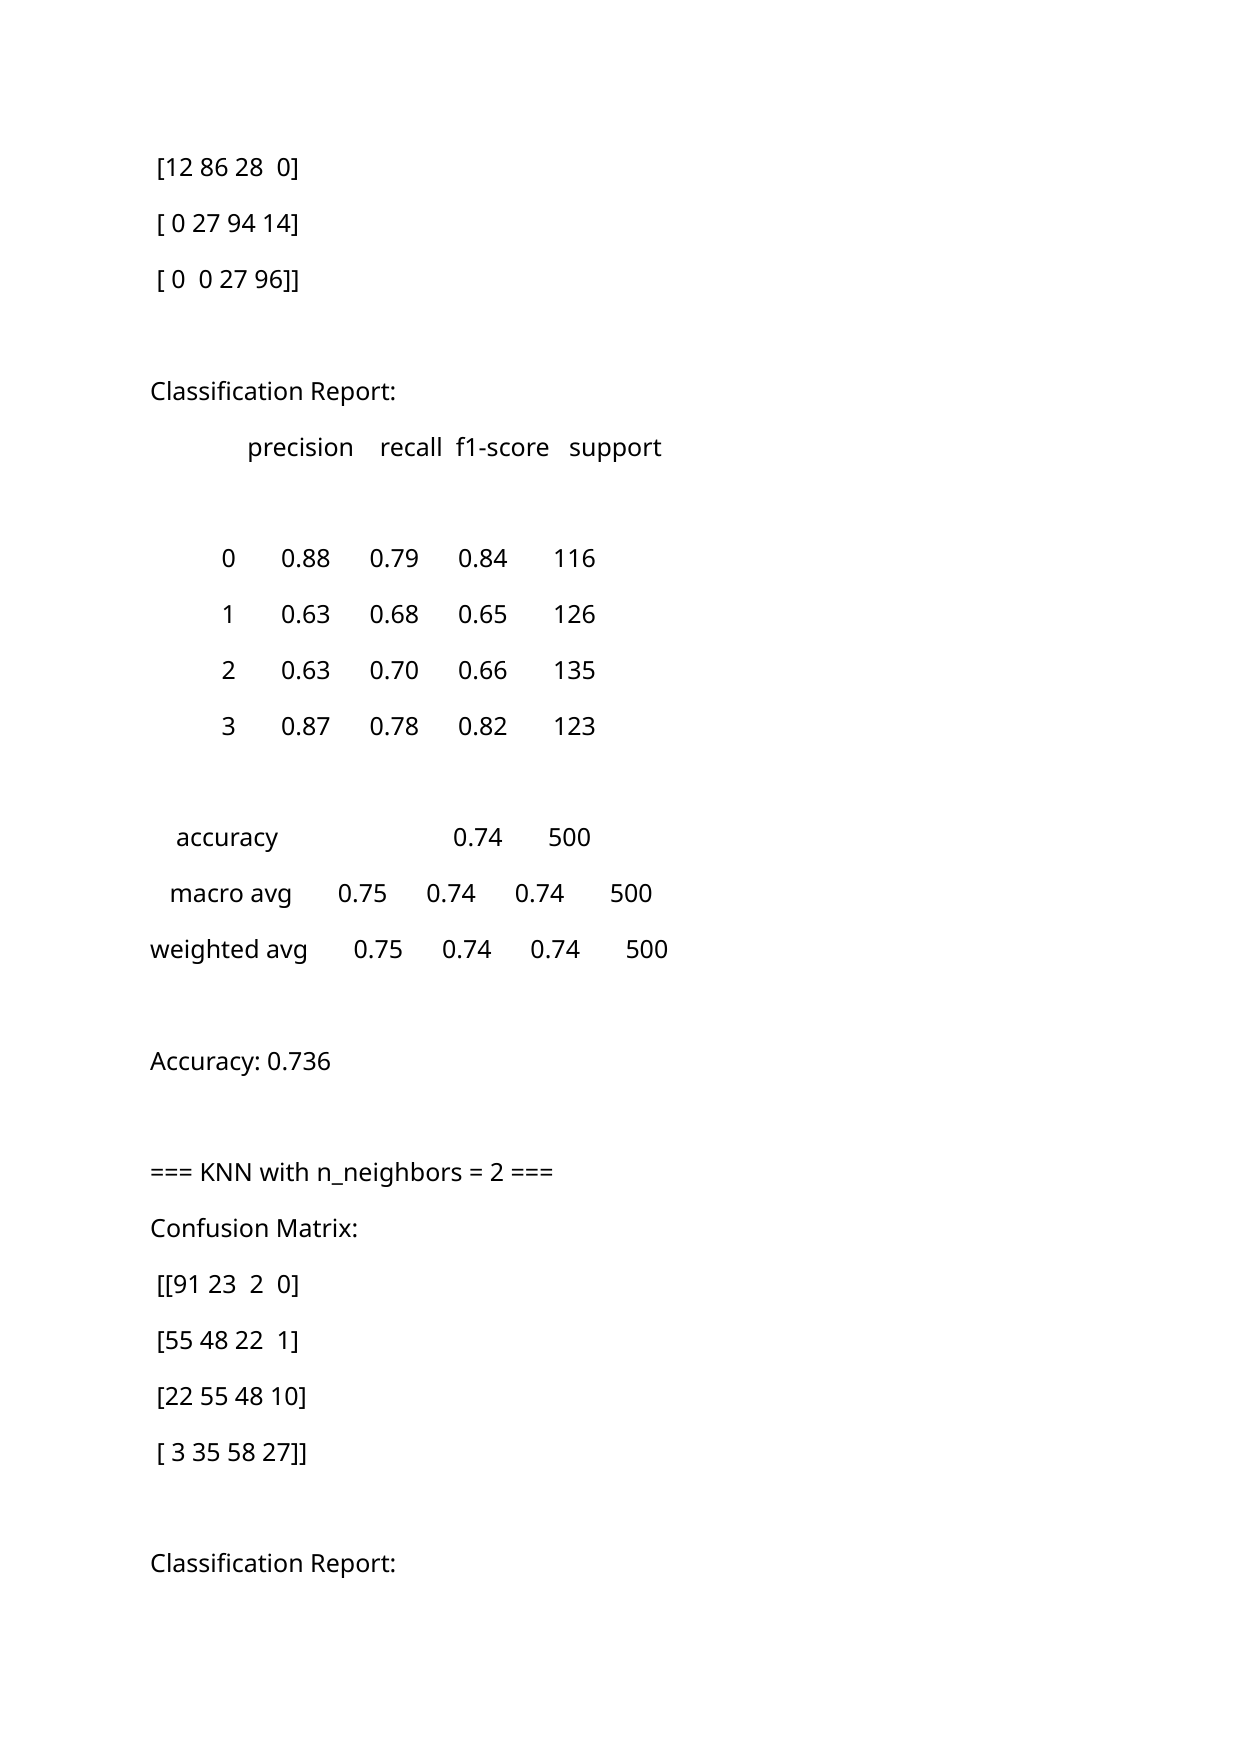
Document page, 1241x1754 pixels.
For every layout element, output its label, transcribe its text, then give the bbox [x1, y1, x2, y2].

text precision recall f1-score support [150, 429, 1090, 463]
text accuracy 0.74 500 [150, 820, 1090, 854]
text macro avg 0.75 0.74 0.74 500 [150, 876, 1090, 910]
text [ 3 35 58 27]] [150, 1434, 1090, 1468]
text 0 0.88 0.79 0.84 116 [150, 541, 1090, 575]
text 1 0.63 0.68 0.65 126 [150, 597, 1090, 631]
text [ 0 27 94 14] [150, 206, 1090, 240]
text 3 0.87 0.78 0.82 123 [150, 708, 1090, 742]
text [12 86 28 0] [150, 150, 1090, 184]
text === KNN with n_neighbors = 2 === [150, 1155, 1090, 1189]
text Confusion Matrix: [150, 1211, 1090, 1245]
text Classification Report: [150, 1546, 1090, 1580]
text 2 0.63 0.70 0.66 135 [150, 652, 1090, 687]
text Classification Report: [150, 373, 1090, 407]
text Accuracy: 0.736 [150, 1043, 1090, 1077]
text weighted avg 0.75 0.74 0.74 500 [150, 932, 1090, 966]
text [22 55 48 10] [150, 1378, 1090, 1412]
text [55 48 22 1] [150, 1322, 1090, 1357]
text [ 0 0 27 96]] [150, 262, 1090, 296]
text [[91 23 2 0] [150, 1267, 1090, 1301]
